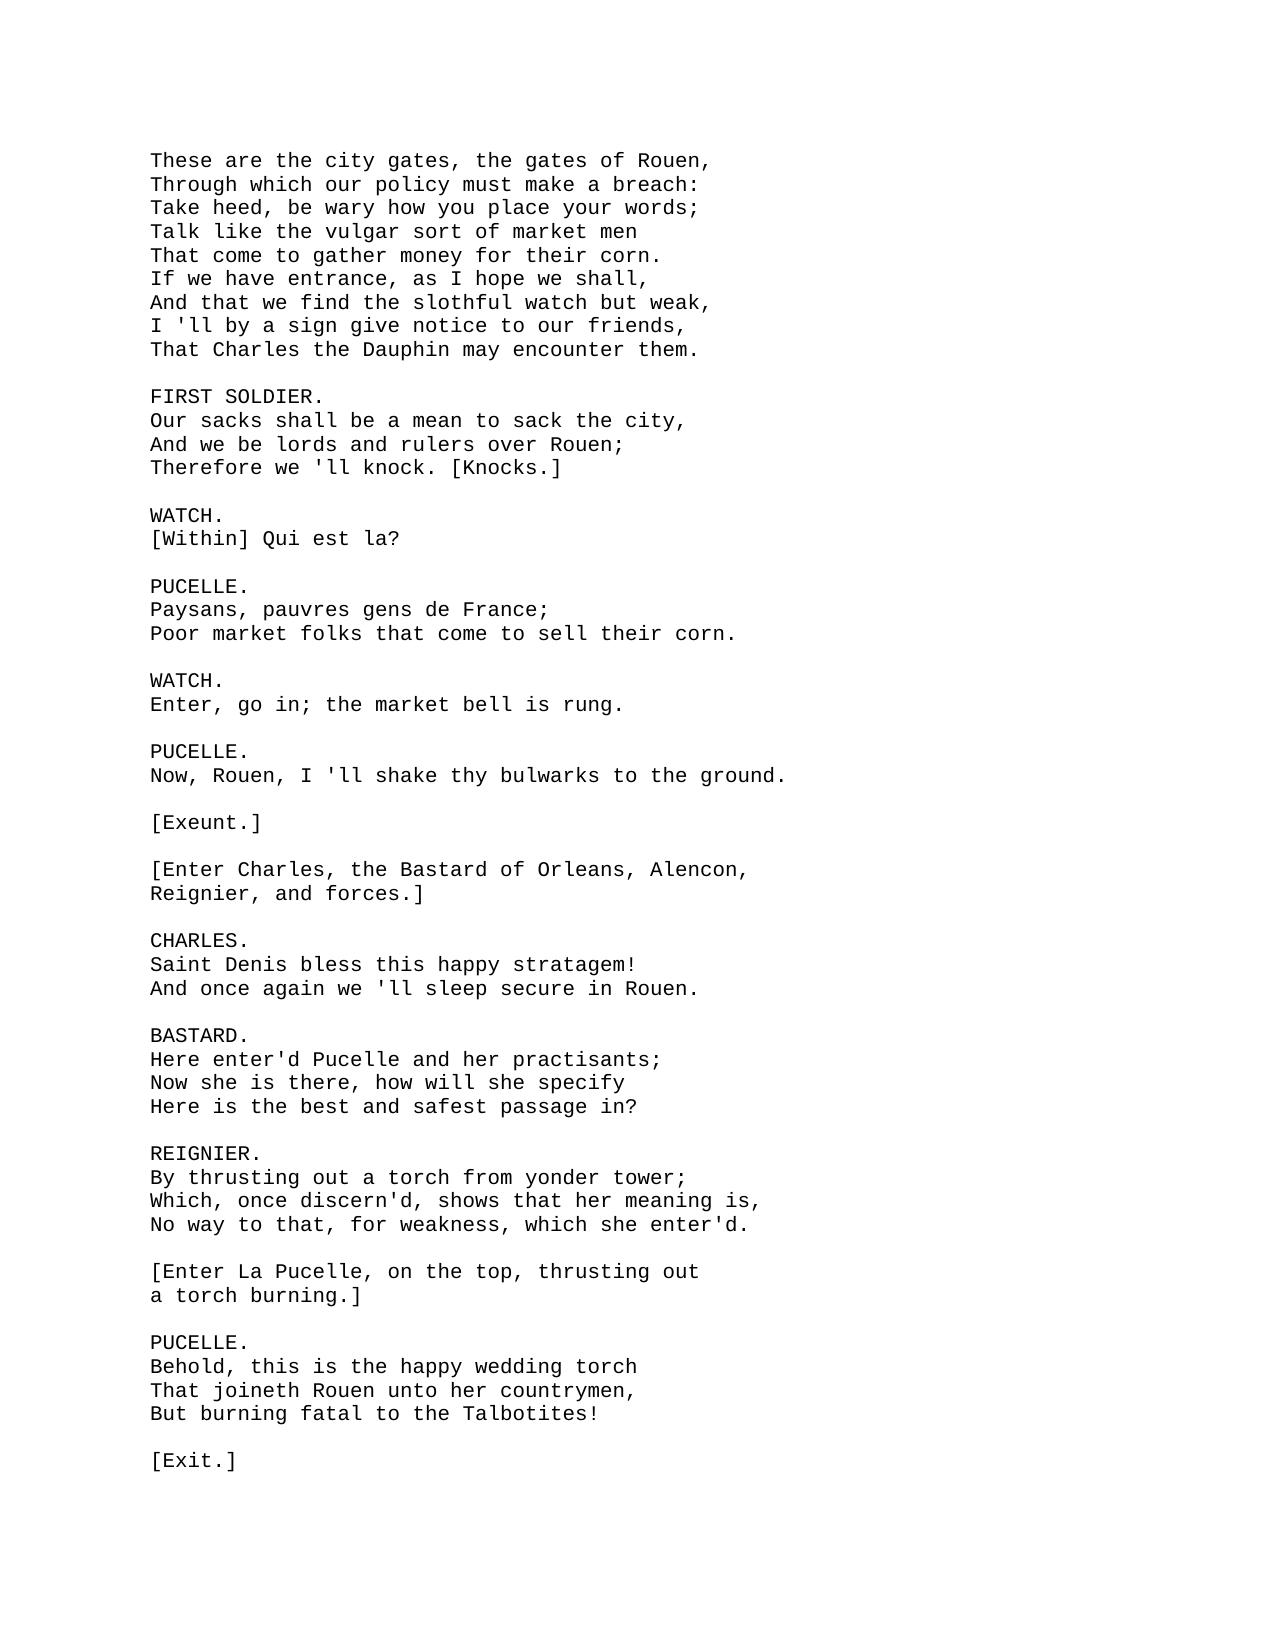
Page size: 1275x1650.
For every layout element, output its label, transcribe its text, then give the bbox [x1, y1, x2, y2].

text That Charles the Dauphin may encounter them. [150, 339, 1125, 363]
text But burning fatal to the Talbotites! [150, 1403, 1125, 1427]
text Enter, go in; the market bell is rung. [150, 694, 1125, 717]
text Paysans, pauvres gens de France; [150, 599, 1125, 623]
text BASTARD. [150, 1025, 1125, 1048]
text [Enter La Pucelle, on the top, thrusting out [150, 1261, 1125, 1285]
text Now, Rouen, I 'll shake thy bulwarks to the ground. [150, 765, 1125, 788]
text I 'll by a sign give notice to our friends, [150, 316, 1125, 339]
text a torch burning.] [150, 1285, 1125, 1309]
text If we have entrance, as I hope we shall, [150, 268, 1125, 292]
text Through which our policy must make a breach: [150, 174, 1125, 197]
text Talk like the vulgar sort of market men [150, 221, 1125, 244]
text WATCH. [150, 505, 1125, 528]
text PUCELLE. [150, 576, 1125, 599]
text Behold, this is the happy wedding torch [150, 1356, 1125, 1379]
text That come to gather money for their corn. [150, 244, 1125, 268]
text Our sacks shall be a mean to sack the city, [150, 410, 1125, 434]
text Here enter'd Pucelle and her practisants; [150, 1048, 1125, 1072]
text [Enter Charles, the Bastard of Orleans, Alencon, [150, 859, 1125, 883]
text CHARLES. [150, 930, 1125, 954]
text REIGNIER. [150, 1143, 1125, 1167]
text By thrusting out a torch from yonder tower; [150, 1167, 1125, 1190]
text [Exeunt.] [150, 812, 1125, 836]
text No way to that, for weakness, which she enter'd. [150, 1214, 1125, 1238]
text Saint Denis bless this happy stratagem! [150, 954, 1125, 978]
text [Exit.] [150, 1451, 1125, 1474]
text PUCELLE. [150, 741, 1125, 765]
text Reignier, and forces.] [150, 883, 1125, 907]
text PUCELLE. [150, 1332, 1125, 1356]
text Take heed, be wary how you place your words; [150, 197, 1125, 221]
text These are the city gates, the gates of Rouen, [150, 150, 1125, 174]
text Here is the best and safest passage in? [150, 1096, 1125, 1119]
text FIRST SOLDIER. [150, 386, 1125, 410]
text [Within] Qui est la? [150, 528, 1125, 552]
text That joineth Rouen unto her countrymen, [150, 1379, 1125, 1403]
text Therefore we 'll knock. [Knocks.] [150, 457, 1125, 481]
text And we be lords and rulers over Rouen; [150, 434, 1125, 457]
text Poor market folks that come to sell their corn. [150, 623, 1125, 647]
text WATCH. [150, 670, 1125, 694]
text Now she is there, how will she specify [150, 1072, 1125, 1096]
text And that we find the slothful watch but weak, [150, 292, 1125, 316]
text And once again we 'll sleep secure in Rouen. [150, 978, 1125, 1001]
text Which, once discern'd, shows that her meaning is, [150, 1190, 1125, 1214]
